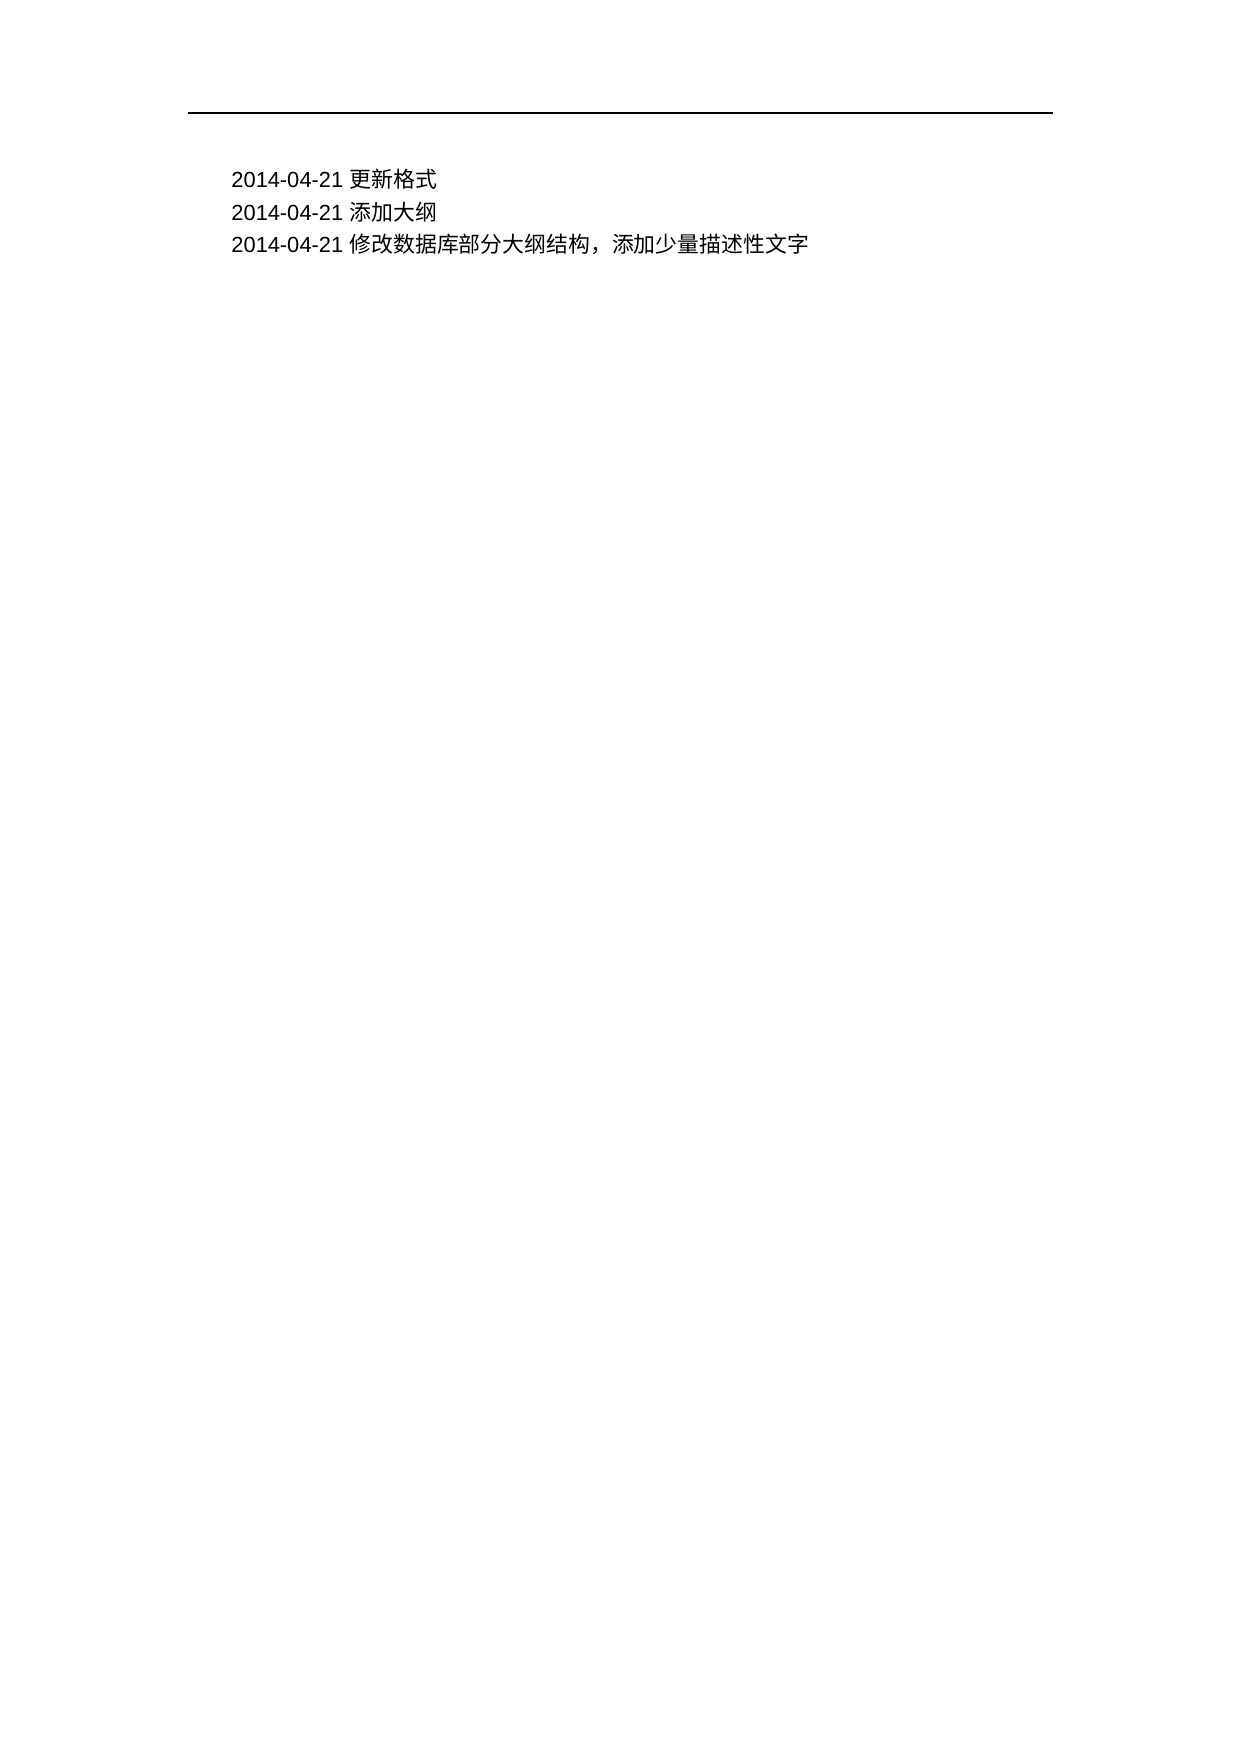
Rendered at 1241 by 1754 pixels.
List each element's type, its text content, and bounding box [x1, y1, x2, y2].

text 2014-04-21 更新格式 [231, 162, 1053, 194]
text 2014-04-21 添加大纲 [231, 194, 1053, 227]
text 2014-04-21 修改数据库部分大纲结构，添加少量描述性文字 [231, 227, 1053, 259]
